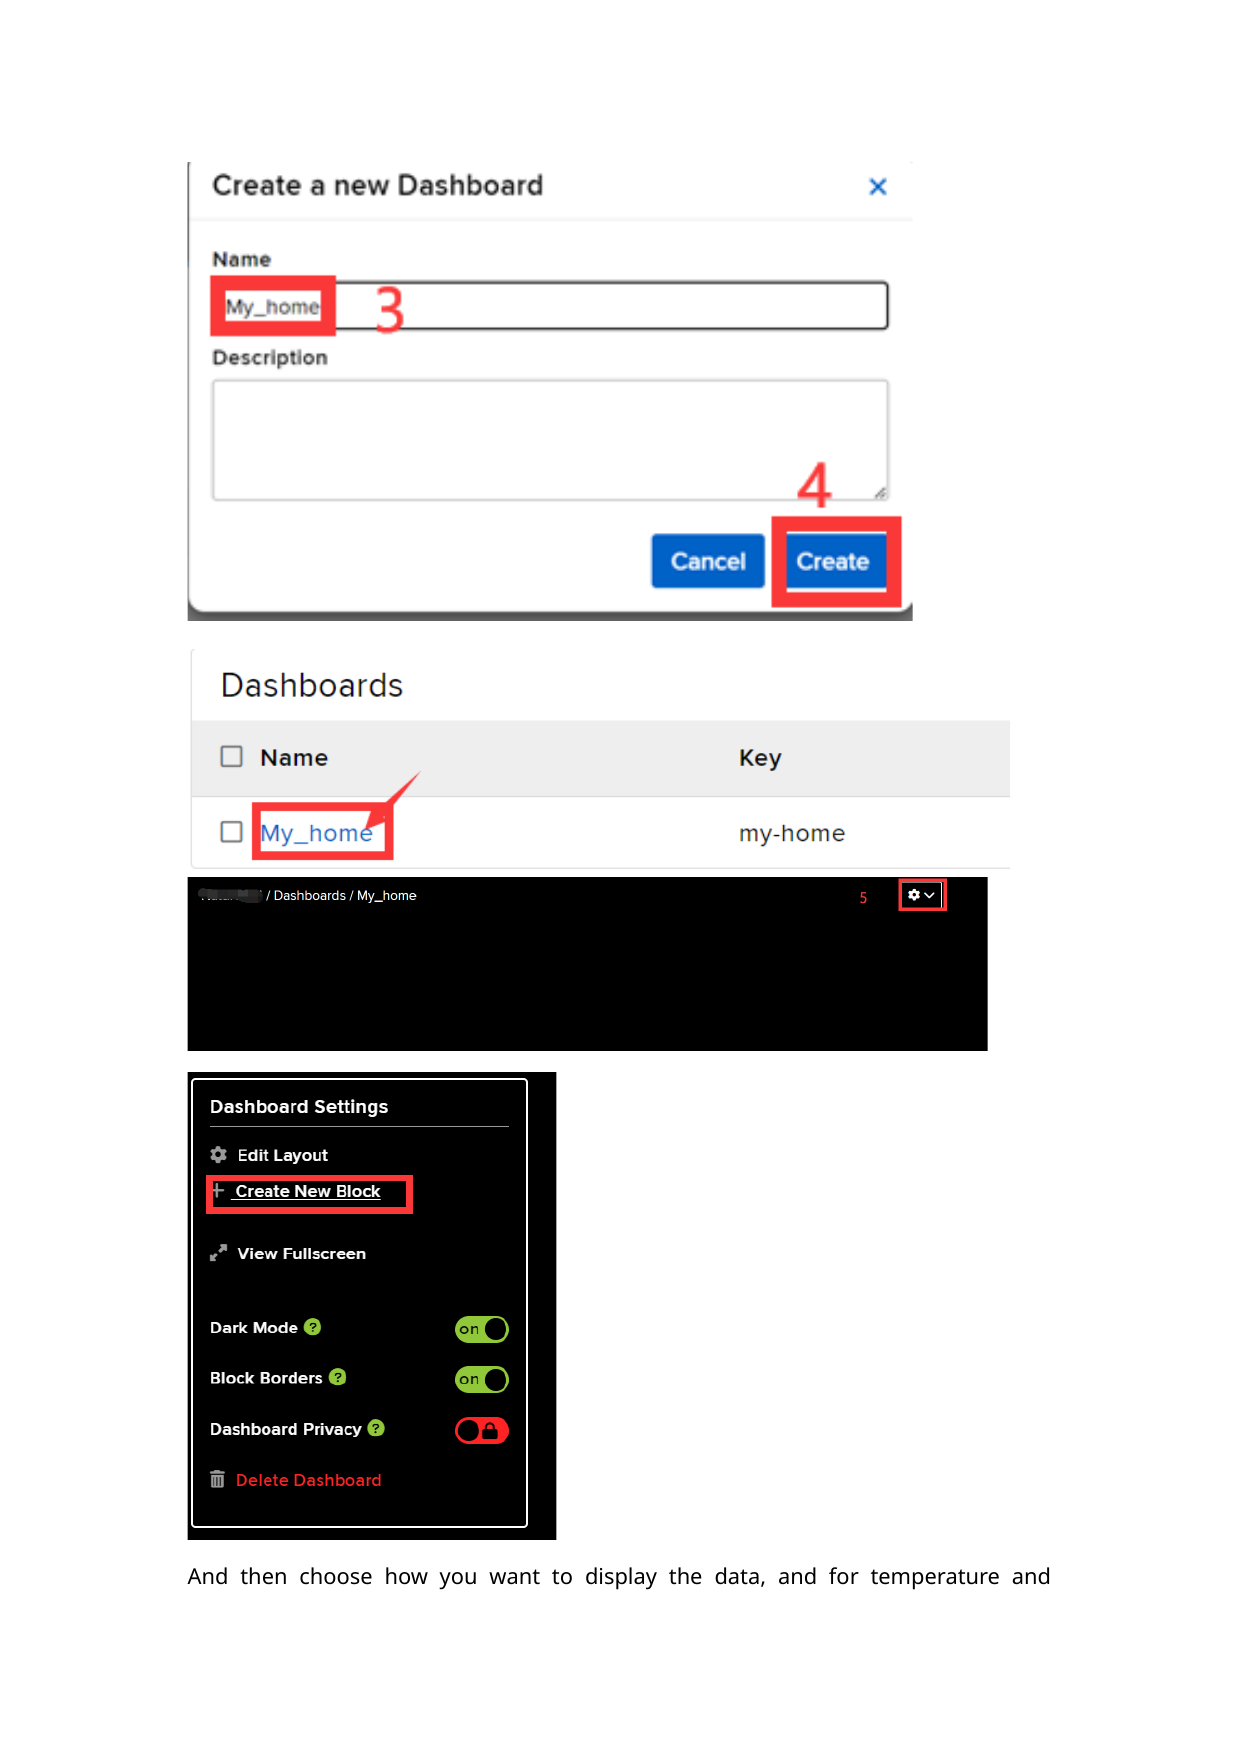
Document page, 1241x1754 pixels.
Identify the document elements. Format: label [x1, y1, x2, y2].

text [187, 1559, 1053, 1592]
picture [187, 1072, 557, 1540]
picture [187, 649, 1011, 874]
picture [187, 877, 988, 1051]
picture [187, 162, 913, 621]
